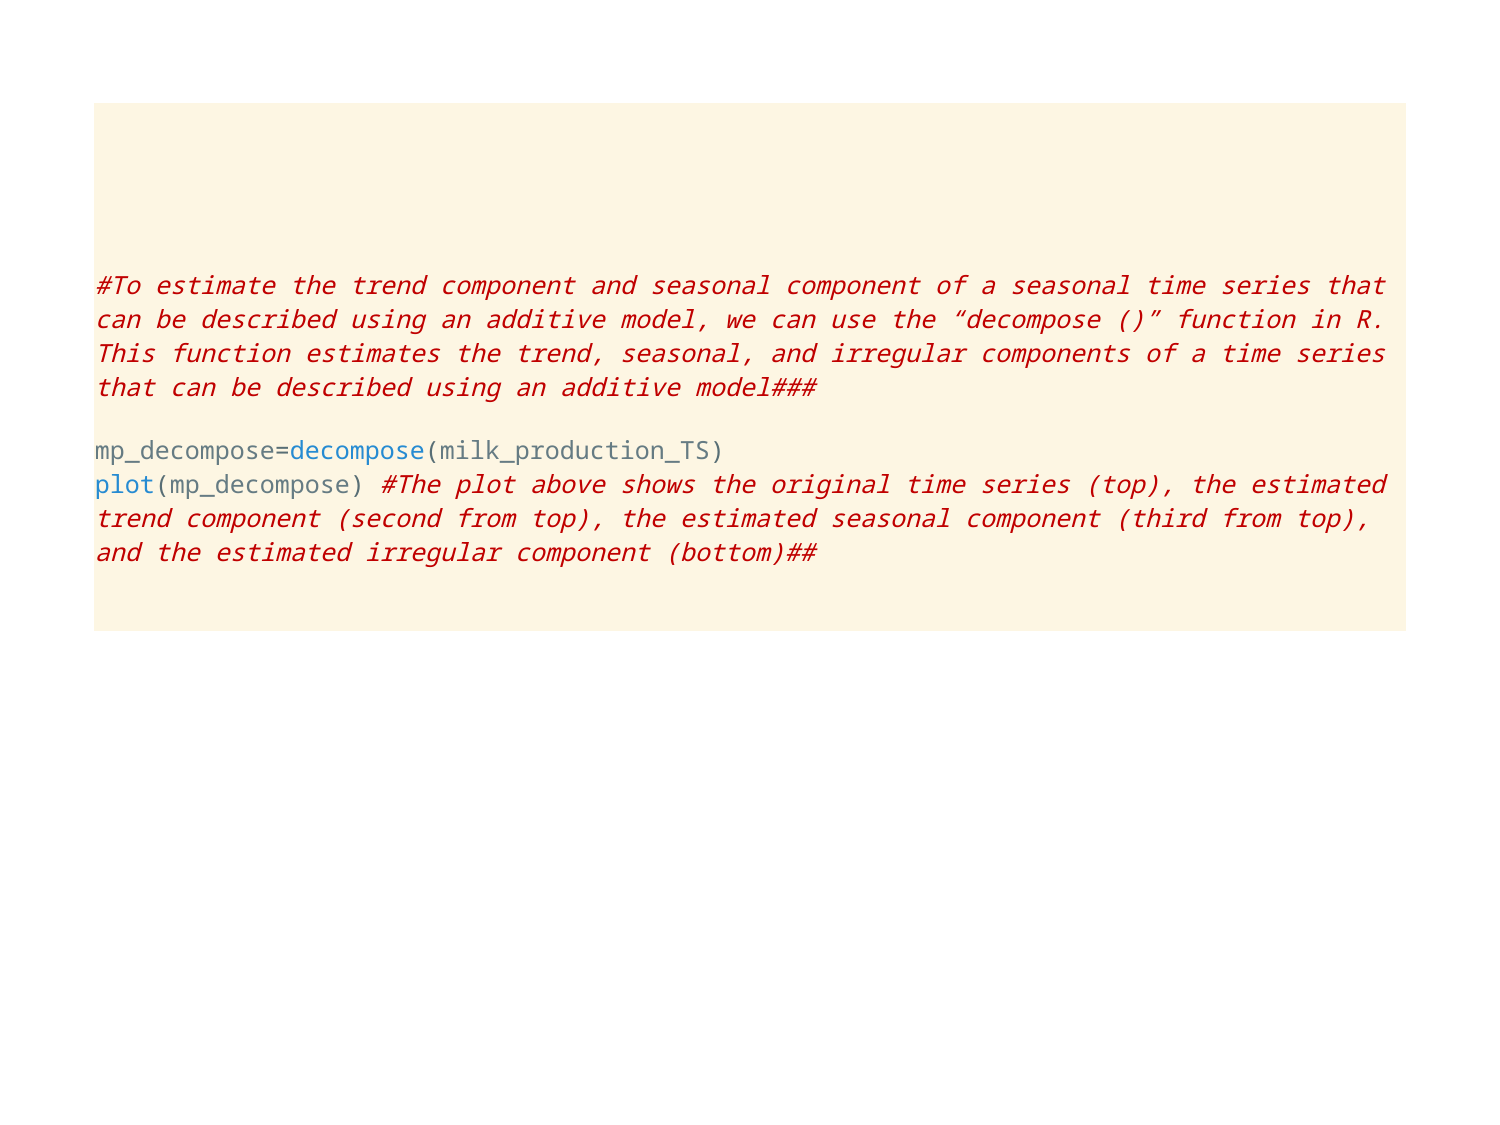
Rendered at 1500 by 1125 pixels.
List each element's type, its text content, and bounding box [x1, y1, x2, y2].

text #To estimate the trend component and seasonal component of a seasonal time series that can be described using an additive model, we can use the “decompose ()” function in R. This function estimates the trend, seasonal, and irregular components of a time series that can be described using an additive model### [94, 268, 1406, 404]
text plot(mp_decompose) #The plot above shows the original time series (top), the estimated trend component (second from top), the estimated seasonal component (third from top), and the estimated irregular component (bottom)## [94, 466, 1406, 569]
text mp_decompose=decompose(milk_production_TS) [94, 432, 1406, 466]
